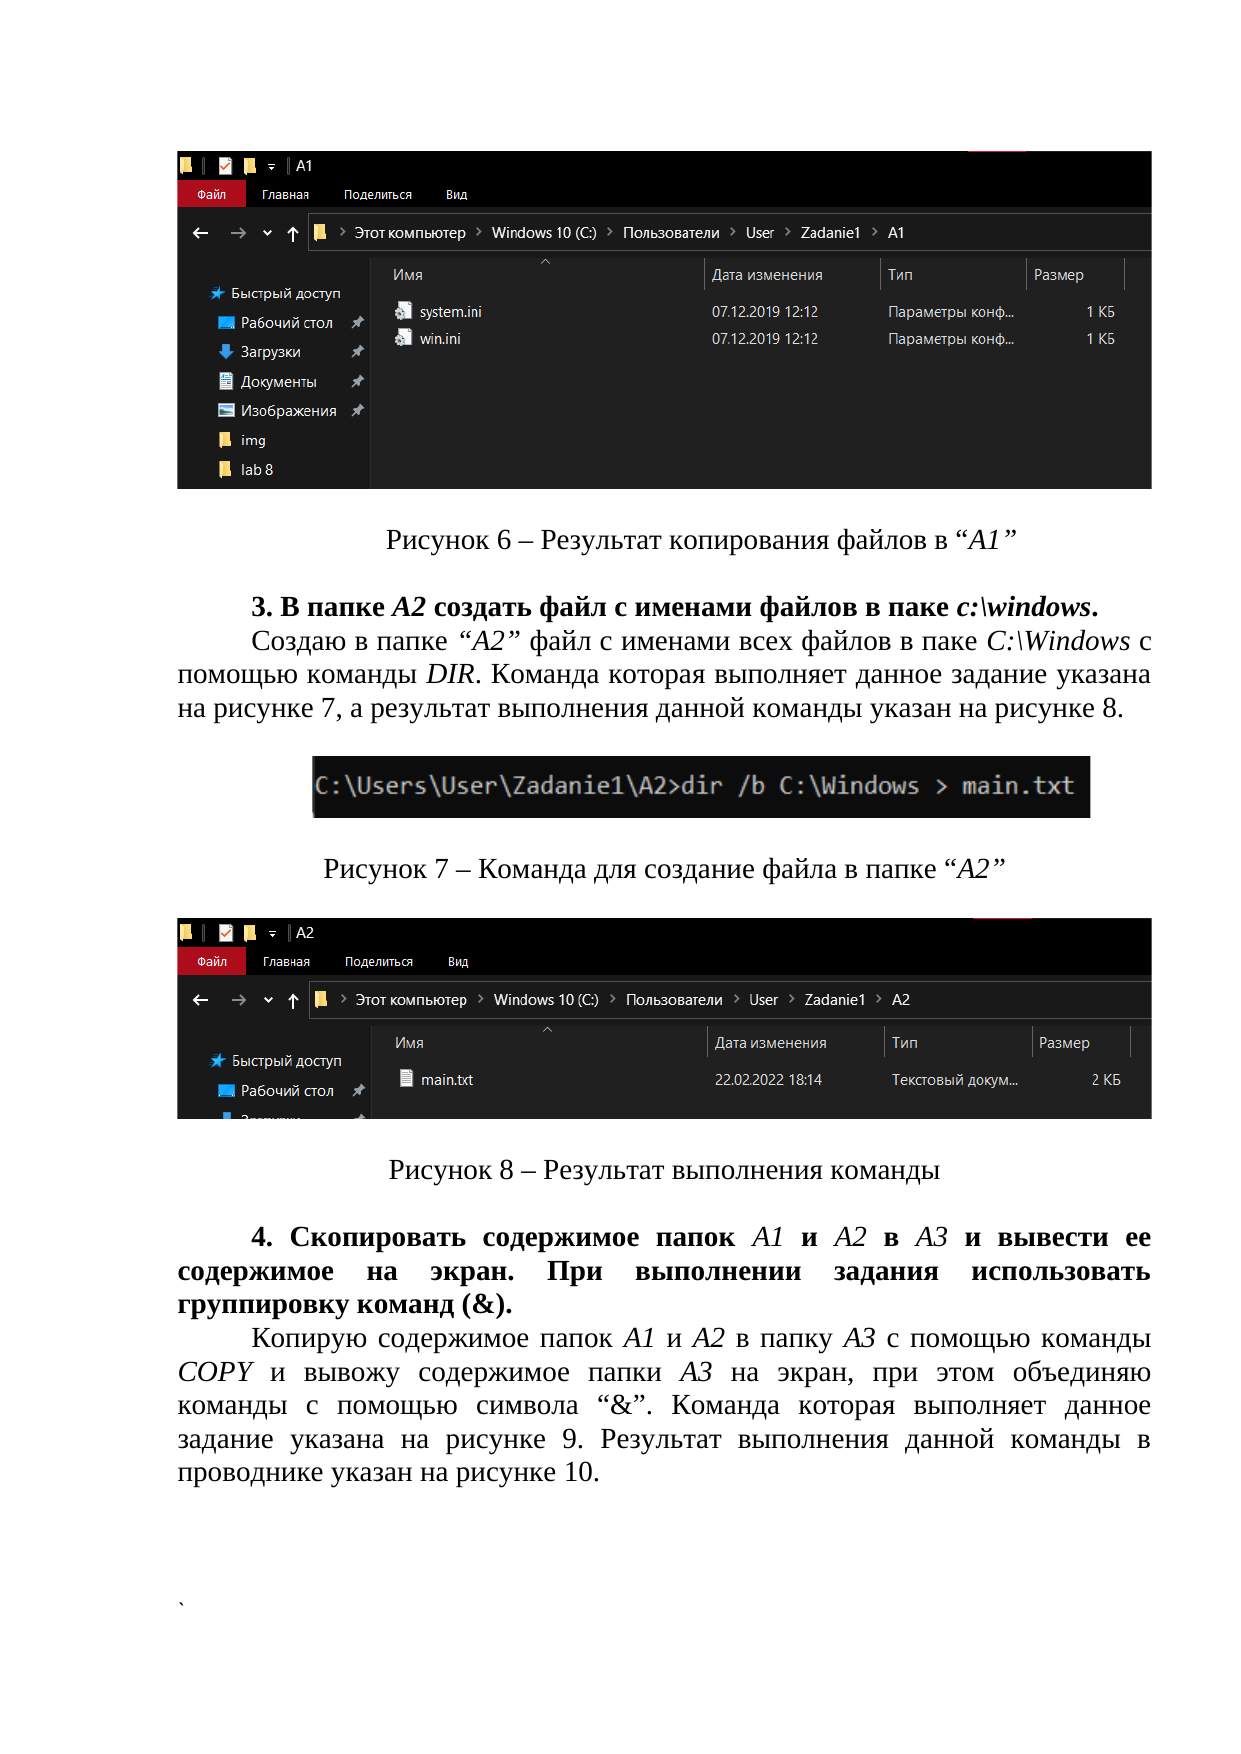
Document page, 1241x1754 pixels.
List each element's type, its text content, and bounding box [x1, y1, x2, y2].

picture [312, 756, 1091, 818]
text Создаю в папке “А2” файл с именами всех файлов в паке C:\Windows с помощью команды DIR. Команда которая выполняет данное задание указана на рисунке 7, а результат выполнения данной команды указан на рисунке 8. [177, 623, 1152, 723]
text Рисунок 7 – Команда для создание файла в папке “А2” [177, 851, 1152, 885]
picture [177, 151, 1152, 489]
text Рисунок 6 – Результат копирования файлов в “А1” [177, 522, 1152, 556]
text 4. Скопировать содержимое папок А1 и А2 в А3 и вывести ее содержимое на экран. При выполнении задания использовать группировку команд (&). [177, 1219, 1152, 1320]
picture [177, 918, 1152, 1119]
text Рисунок 8 – Результат выполнения команды [177, 1152, 1152, 1186]
text Копирую содержимое папок А1 и А2 в папку А3 с помощью команды COPY и вывожу содержимое папки А3 на экран, при этом объединяю команды с помощью символа “&”. Команда которая выполняет данное задание указана на рисунке 9. Результат выполнения данной команды в проводнике указан на рисунке 10. [177, 1320, 1152, 1488]
text 3. В папке А2 создать файл с именами файлов в паке c:\windows. [177, 589, 1152, 623]
